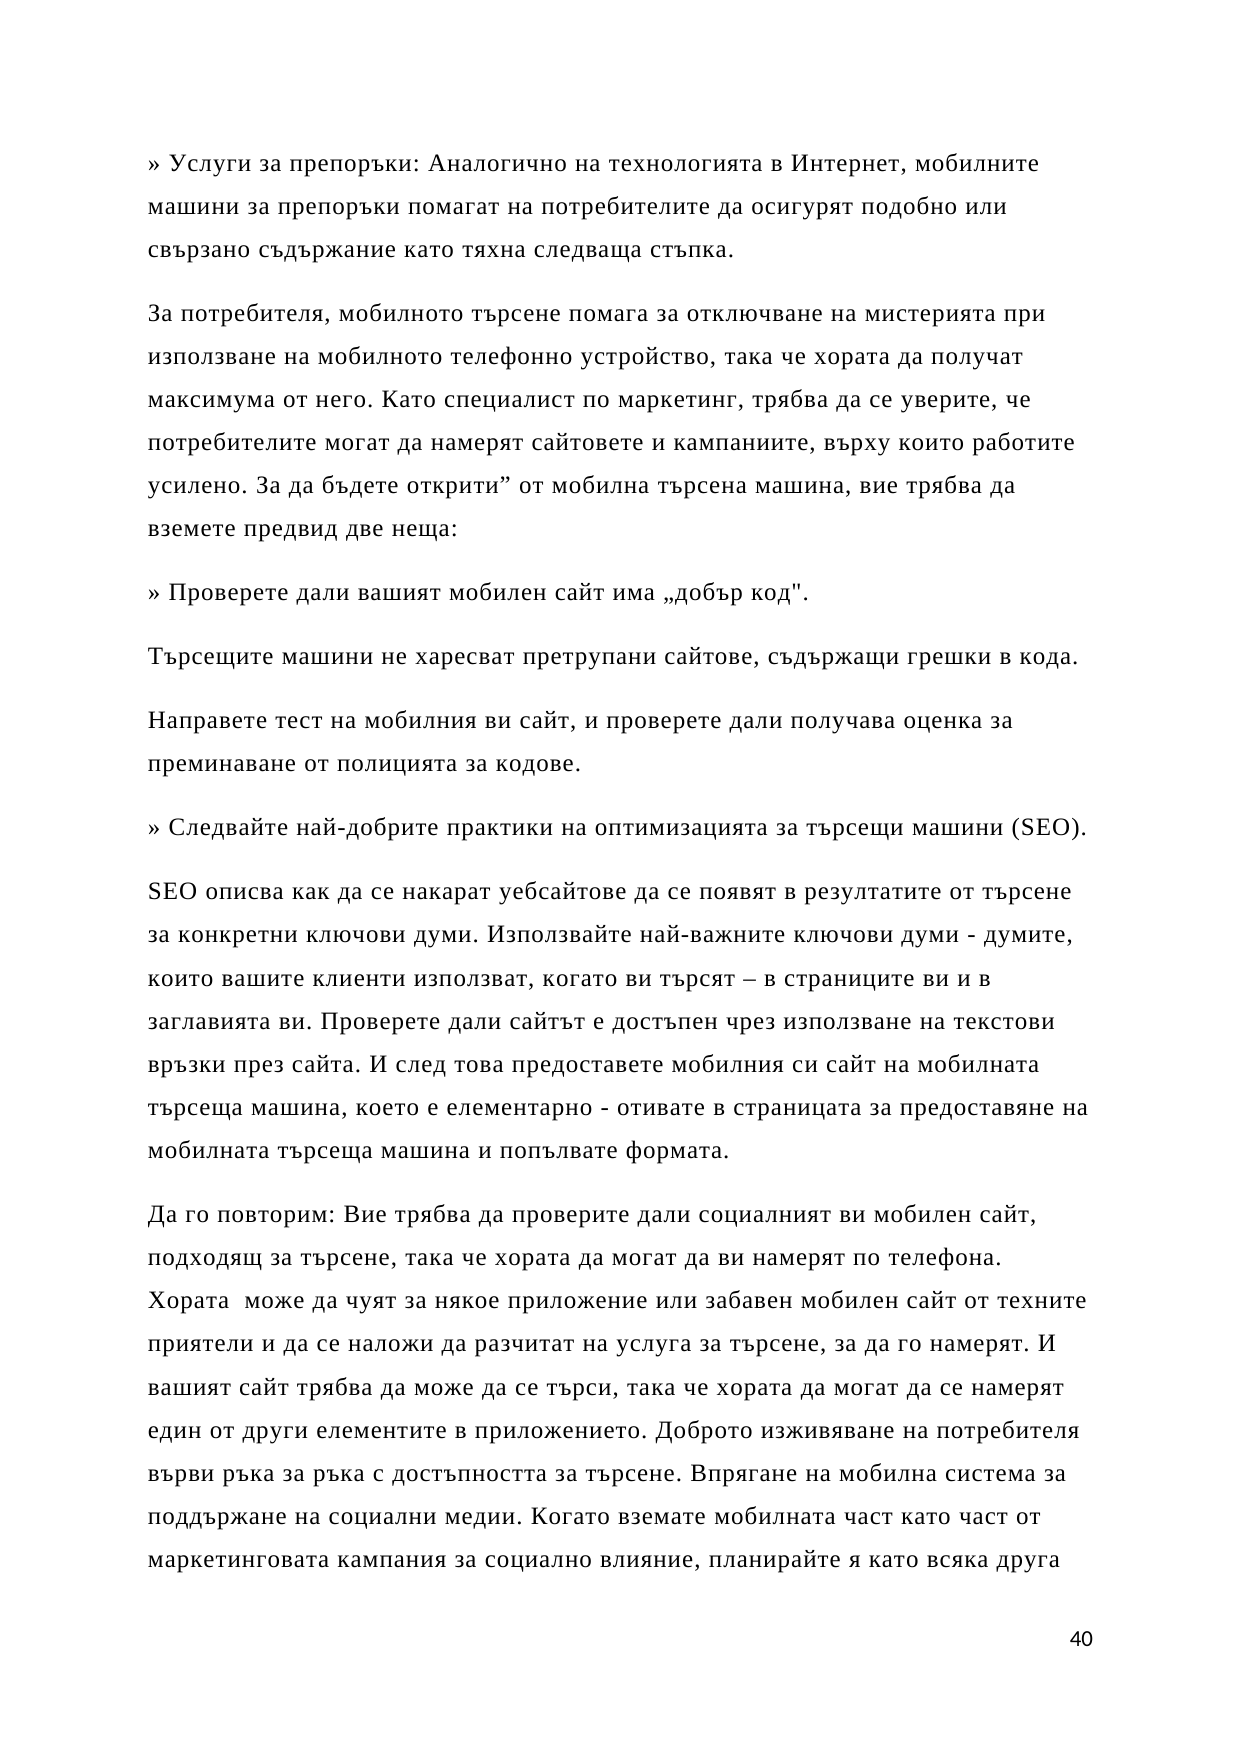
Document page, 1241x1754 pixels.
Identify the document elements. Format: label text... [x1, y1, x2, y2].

text » Следвайте най-добрите практики на оптимизацията за търсещи машини (SEO). [148, 812, 1093, 841]
text За потребителя, мобилното търсене помага за отключване на мистерията при използване на мобилното телефонно устройство, така че хората да получат максимума от него. Като специалист по маркетинг, трябва да се уверите, че потребителите могат да намерят сайтовете и кампаниите, върху които работите усилено. За да бъдете открити” от мобилна търсена машина, вие трябва да вземете предвид две неща: [148, 298, 1093, 542]
text SEO описва как да се накарат уебсайтове да се появят в резултатите от търсене за конкретни ключови думи. Използвайте най-важните ключови думи - думите, които вашите клиенти използват, когато ви търсят – в страниците ви и в заглавията ви. Проверете дали сайтът е достъпен чрез използване на текстови връзки през сайта. И след това предоставете мобилния си сайт на мобилната търсеща машина, което е елементарно - отивате в страницата за предоставяне на мобилната търсеща машина и попълвате формата. [148, 876, 1093, 1164]
text Направете тест на мобилния ви сайт, и проверете дали получава оценка за преминаване от полицията за кодове. [148, 705, 1093, 777]
text » Проверете дали вашият мобилен сайт има „добър код". [148, 577, 1093, 606]
text Търсещите машини не харесват претрупани сайтове, съдържащи грешки в кода. [148, 641, 1093, 670]
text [148, 1199, 1093, 1573]
text » Услуги за препоръки: Аналогично на технологията в Интернет, мобилните машини за препоръки помагат на потребителите да осигурят подобно или свързано съдържание като тяхна следваща стъпка. [148, 148, 1093, 263]
